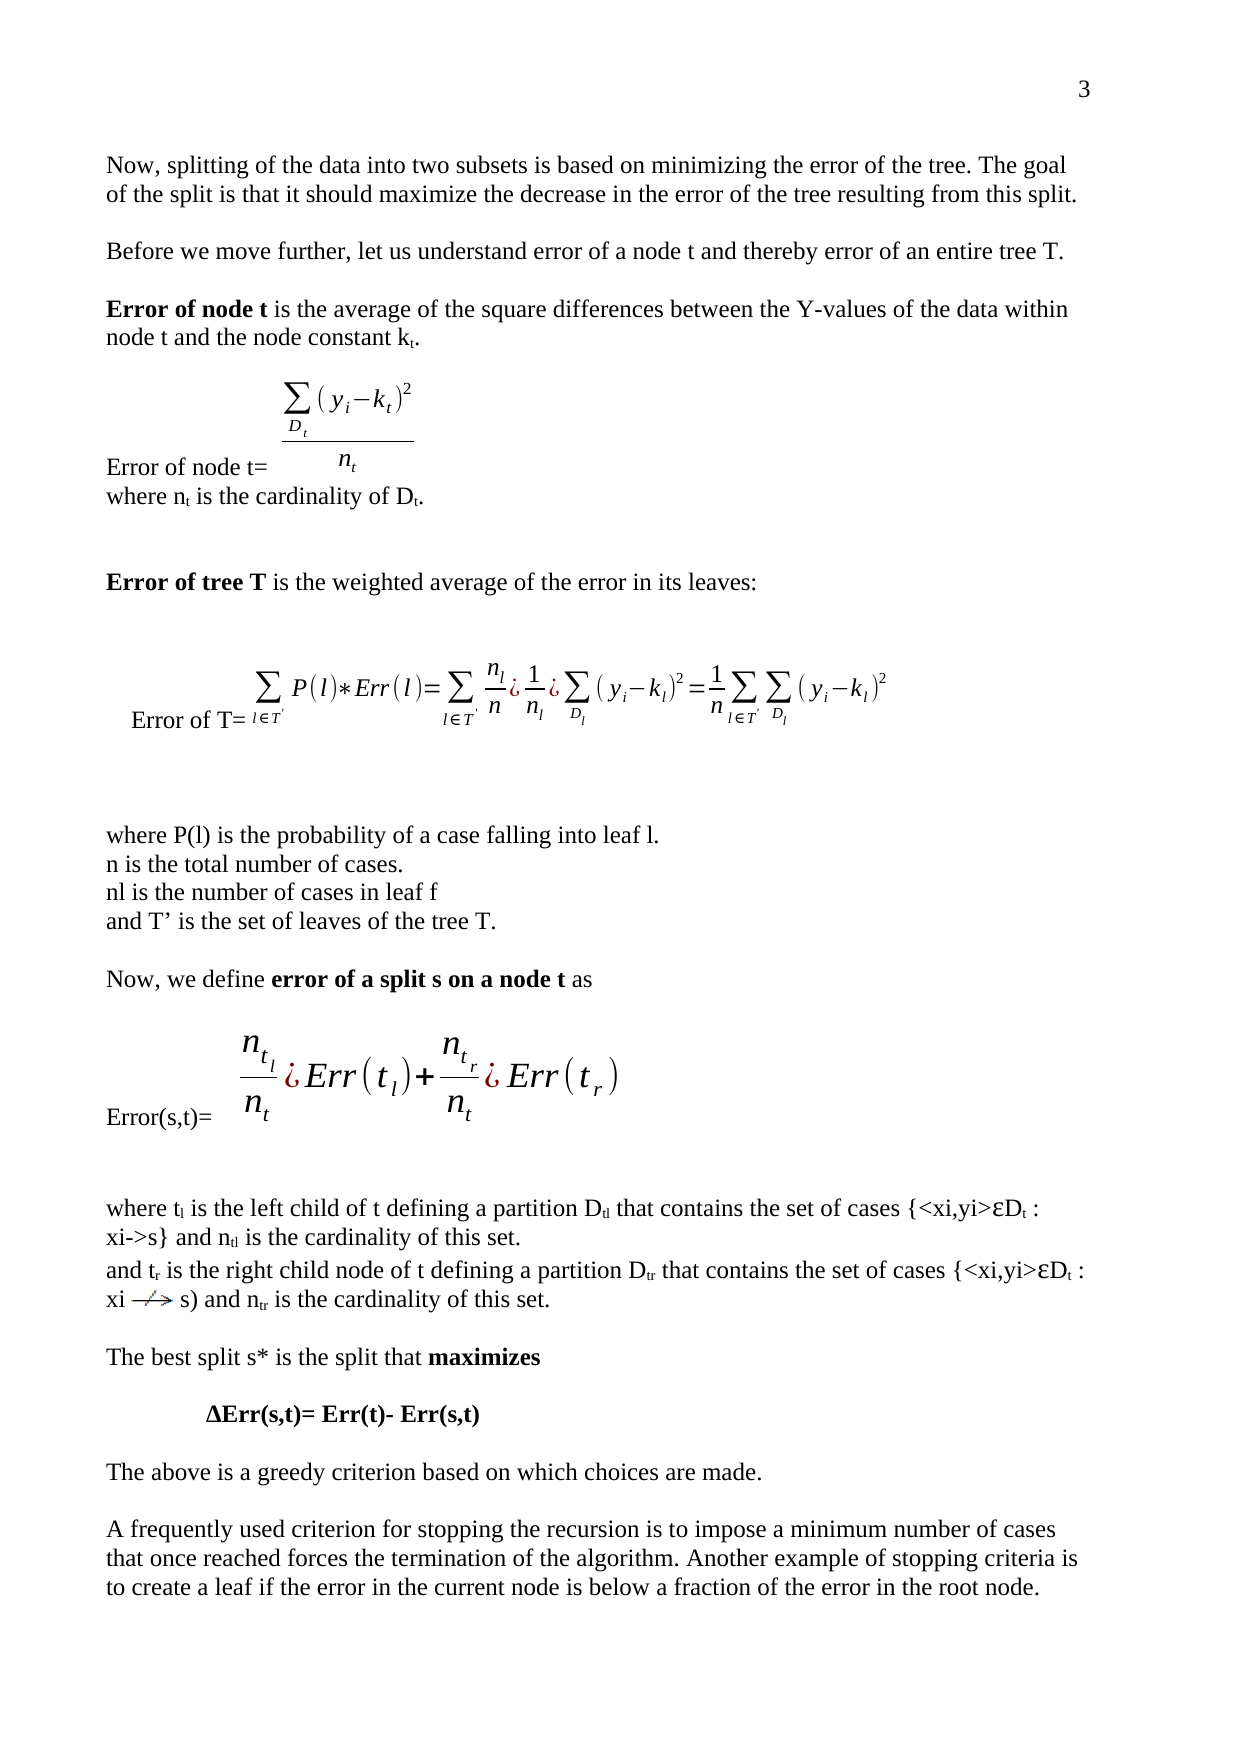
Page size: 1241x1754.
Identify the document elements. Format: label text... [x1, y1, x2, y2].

text Error of node t is the average of the square differences between the Y-values of the data within node t and the node constant kt. [106, 294, 1090, 351]
text and T’ is the set of leaves of the tree T. [106, 906, 1090, 935]
text and tr is the right child node of t defining a partition Dtr that contains the set of cases {<xi,yi>ɛDt : xis) and ntr is the cardinality of this set. [106, 1251, 1090, 1313]
text Error of tree T is the weighted average of the error in its leaves: [106, 567, 1090, 596]
text Now, we define error of a split s on a node t as [106, 964, 1090, 992]
text A frequently used criterion for stopping the recursion is to impose a minimum number of cases that once reached forces the termination of the algorithm. Another example of stopping criteria is to create a leaf if the error in the current node is below a fraction of the error in the root node. [106, 1514, 1090, 1601]
text ΔErr(s,t)= Err(t)- Err(s,t) [106, 1399, 1090, 1428]
text n is the total number of cases. [106, 849, 1090, 877]
text xi->s} and ntl is the cardinality of this set. [106, 1222, 1090, 1251]
text where P(l) is the probability of a case falling into leaf l. [106, 820, 1090, 849]
text where nt is the cardinality of Dt. [106, 481, 1090, 509]
text Error of node t= [106, 380, 1090, 481]
text where tl is the left child of t defining a partition Dtl that contains the set of cases {<xi,yi>ɛDt : [106, 1189, 1090, 1222]
text The best split s* is the split that maximizes [106, 1342, 1090, 1371]
text The above is a greedy criterion based on which choices are made. [106, 1457, 1090, 1486]
text Before we move further, let us understand error of a node t and thereby error of an entire tree T. [106, 236, 1090, 265]
text Error of T= [106, 653, 1090, 734]
text Now, splitting of the data into two subsets is based on minimizing the error of the tree. The goal of the split is that it should maximize the decrease in the error of the tree resulting from this split. [106, 150, 1090, 207]
text nl is the number of cases in leaf f [106, 877, 1090, 906]
text Error(s,t)= [106, 1021, 1090, 1131]
